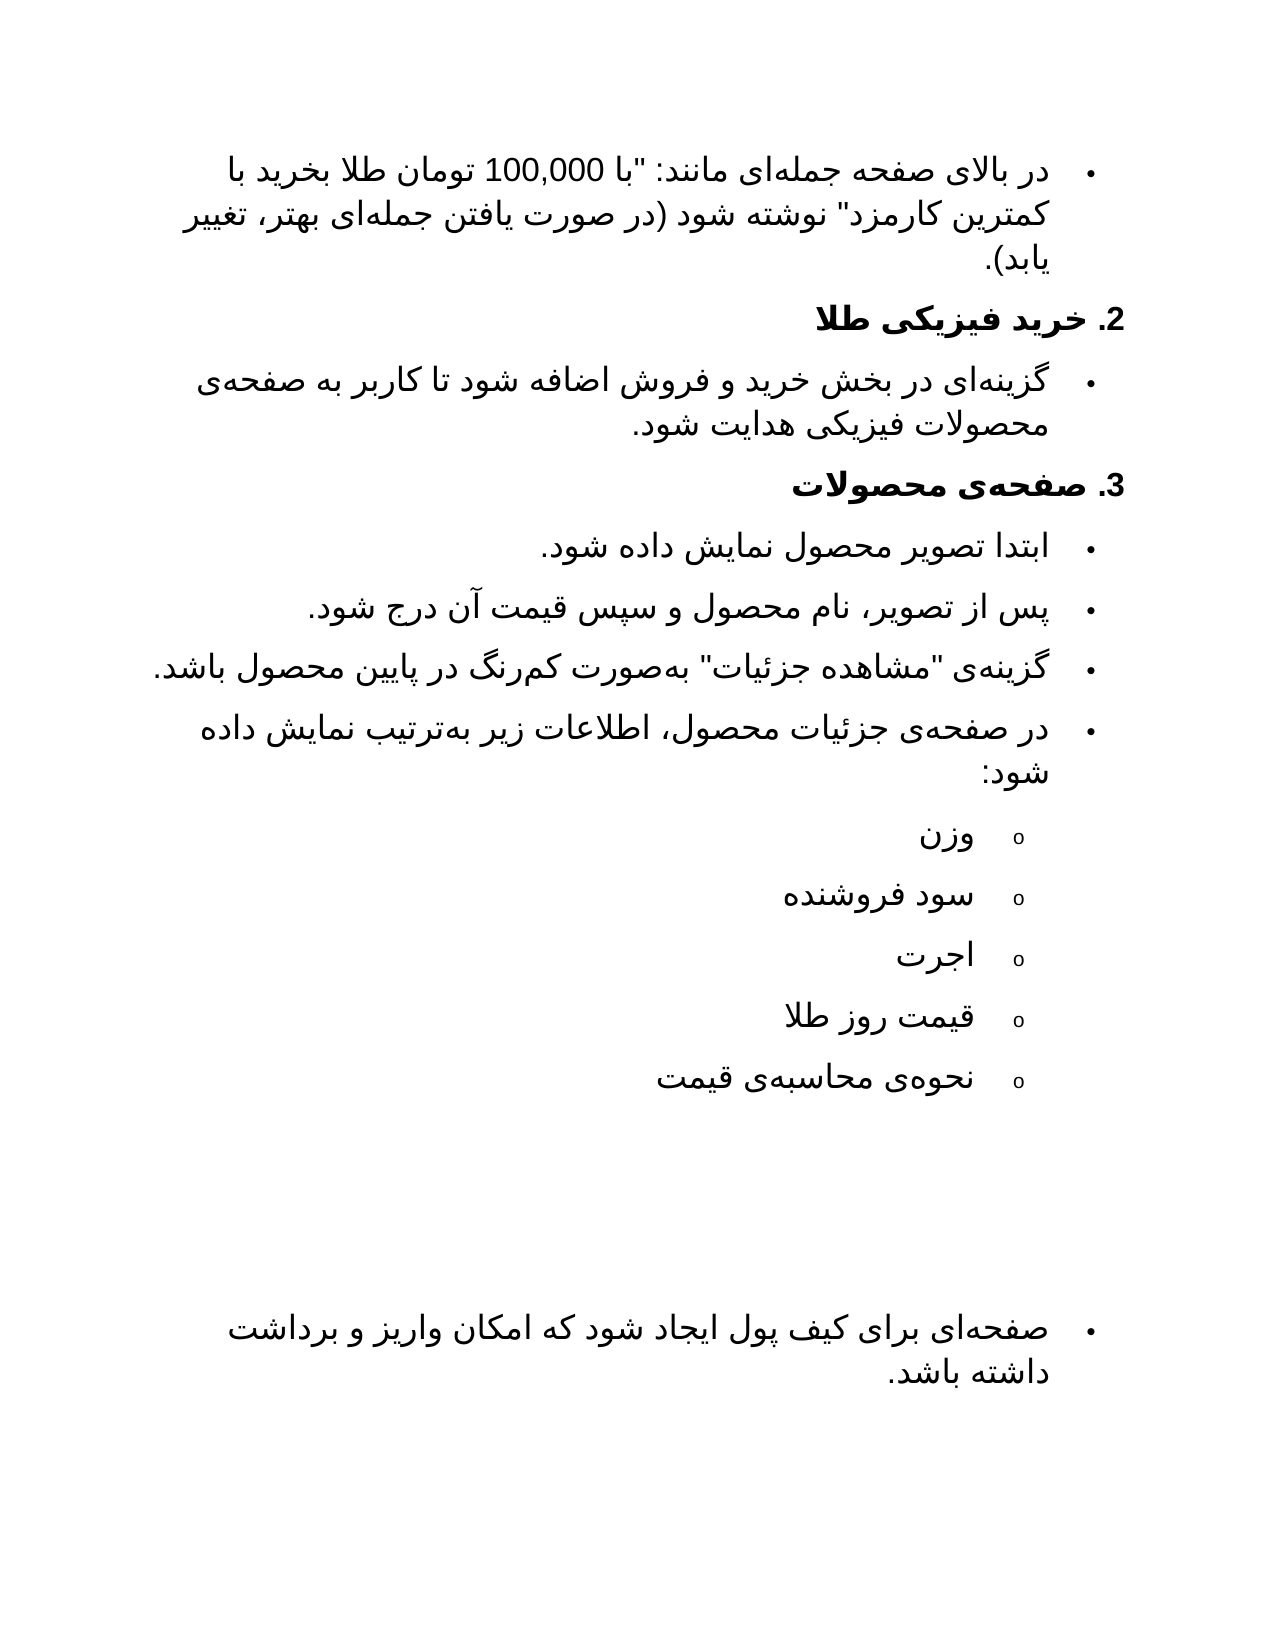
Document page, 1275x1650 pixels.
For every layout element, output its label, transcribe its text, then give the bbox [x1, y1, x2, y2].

list ابتدا تصویر محصول نمایش داده شود. [150, 526, 1087, 564]
list پس از تصویر، نام محصول و سپس قیمت آن درج شود. [150, 587, 1087, 625]
text 3. صفحه‌ی محصولات [150, 465, 1125, 503]
list وزن [150, 813, 1012, 852]
list گزینه‌ی "مشاهده جزئیات" به‌صورت کم‌رنگ در پایین محصول باشد. [150, 647, 1087, 686]
text 2. خرید فیزیکی طلا [150, 299, 1125, 338]
list در صفحه‌ی جزئیات محصول، اطلاعات زیر به‌ترتیب نمایش داده شود: [150, 708, 1087, 791]
list گزینه‌ای در بخش خرید و فروش اضافه شود تا کاربر به صفحه‌ی محصولات فیزیکی هدایت شود. [150, 360, 1087, 443]
list قیمت روز طلا [150, 996, 1012, 1034]
list در بالای صفحه جمله‌ای مانند: "با 100,000 تومان طلا بخرید با کمترین کارمزد" نوشته شود (در صورت یافتن جمله‌ای بهتر، تغییر یابد). [150, 150, 1087, 277]
list سود فروشنده [150, 874, 1012, 913]
list صفحه‌ای برای کیف پول ایجاد شود که امکان واریز و برداشت داشته باشد. [150, 1308, 1087, 1390]
list اجرت [150, 935, 1012, 973]
list نحوه‌ی محاسبه‌ی قیمت [150, 1057, 1012, 1095]
